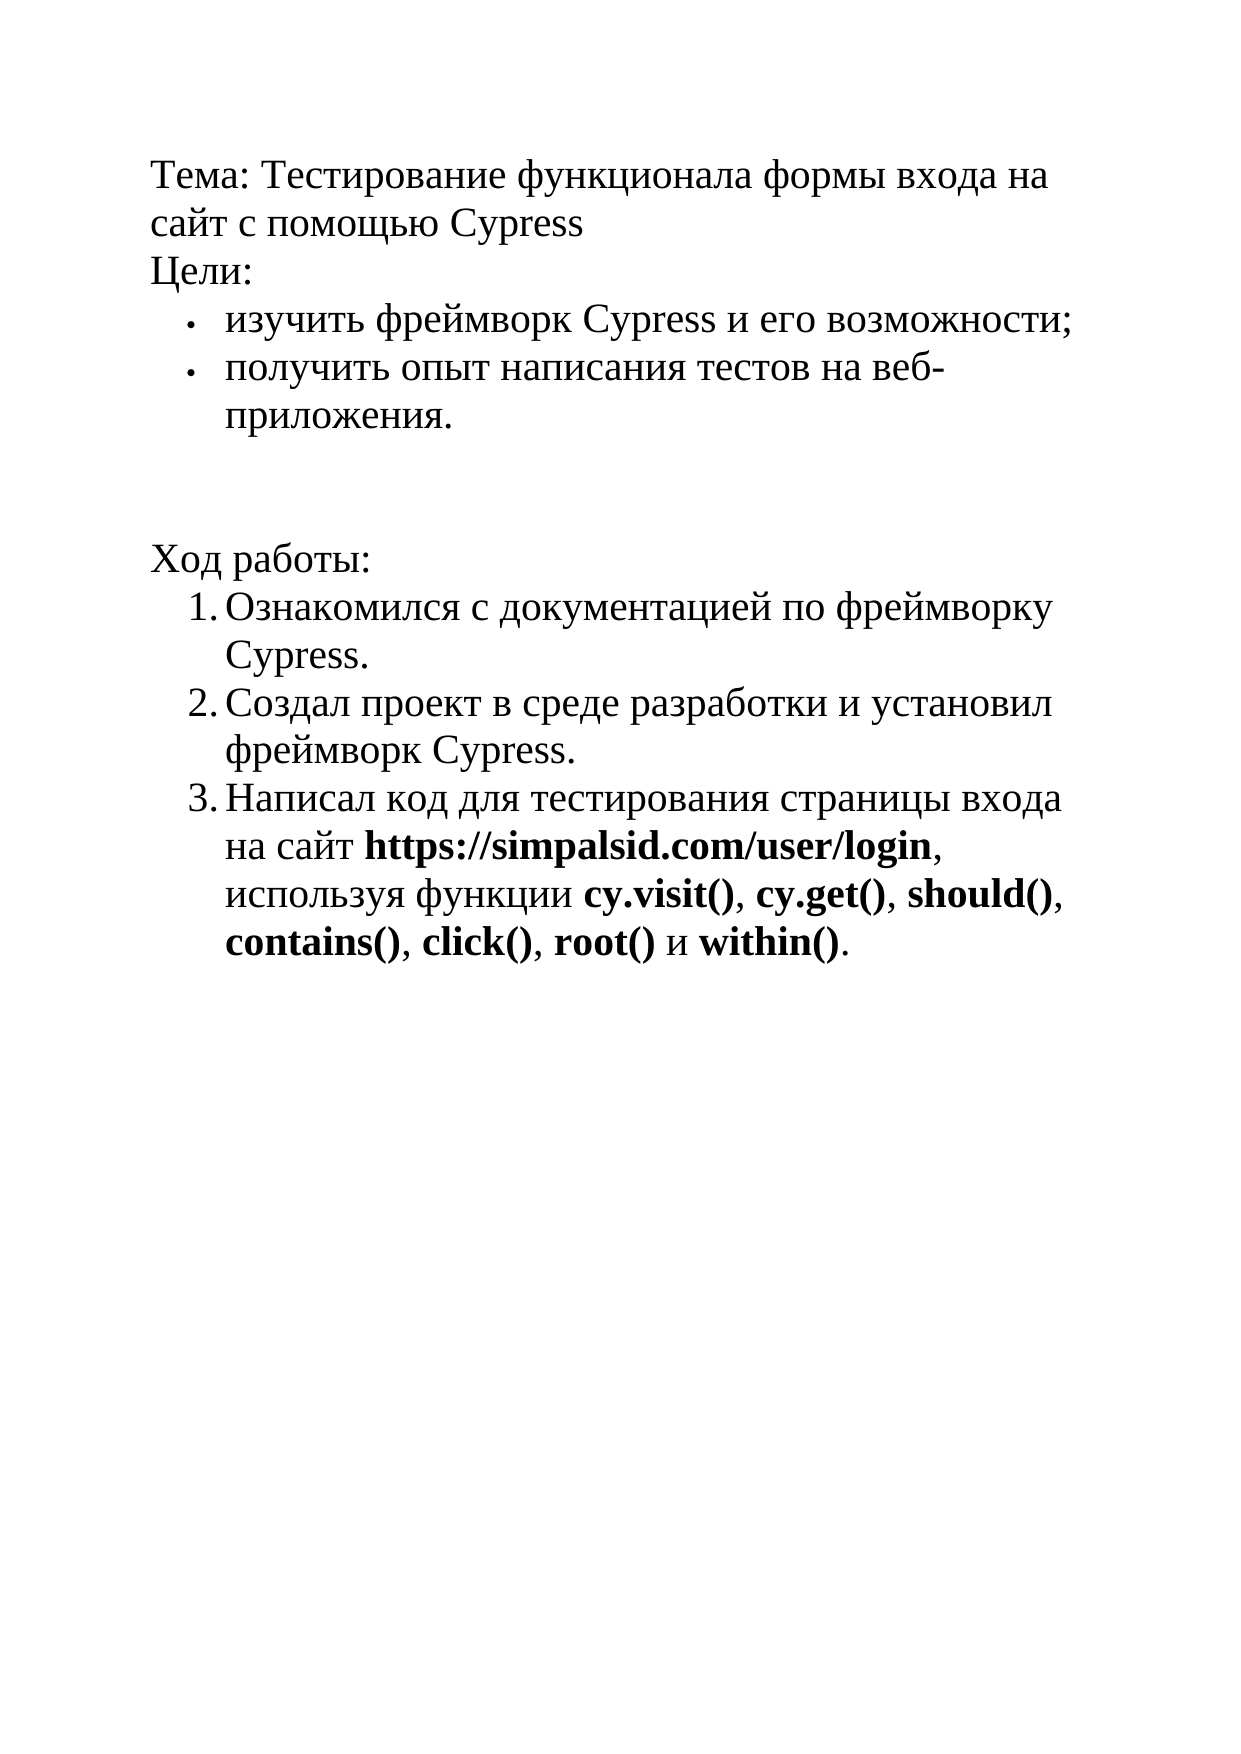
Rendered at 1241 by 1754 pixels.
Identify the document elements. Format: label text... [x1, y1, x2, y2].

list получить опыт написания тестов на веб-приложения. [187, 342, 1090, 437]
list изучить фреймворк Cypress и его возможности; [187, 294, 1090, 342]
list Написал код для тестирования страницы входа на сайт https://simpalsid.com/user/login, используя функции cy.visit(), cy.get(), should(), contains(), click(), root() и within(). [187, 773, 1090, 964]
text Тема: Тестирование функционала формы входа на сайт с помощью Cypress [150, 150, 1090, 246]
text Ход работы: [150, 533, 1090, 581]
text Цели: [150, 246, 1090, 294]
list Ознакомился с документацией по фреймворку Cypress. [187, 581, 1090, 677]
list Создал проект в среде разработки и установил фреймворк Cypress. [187, 677, 1090, 773]
